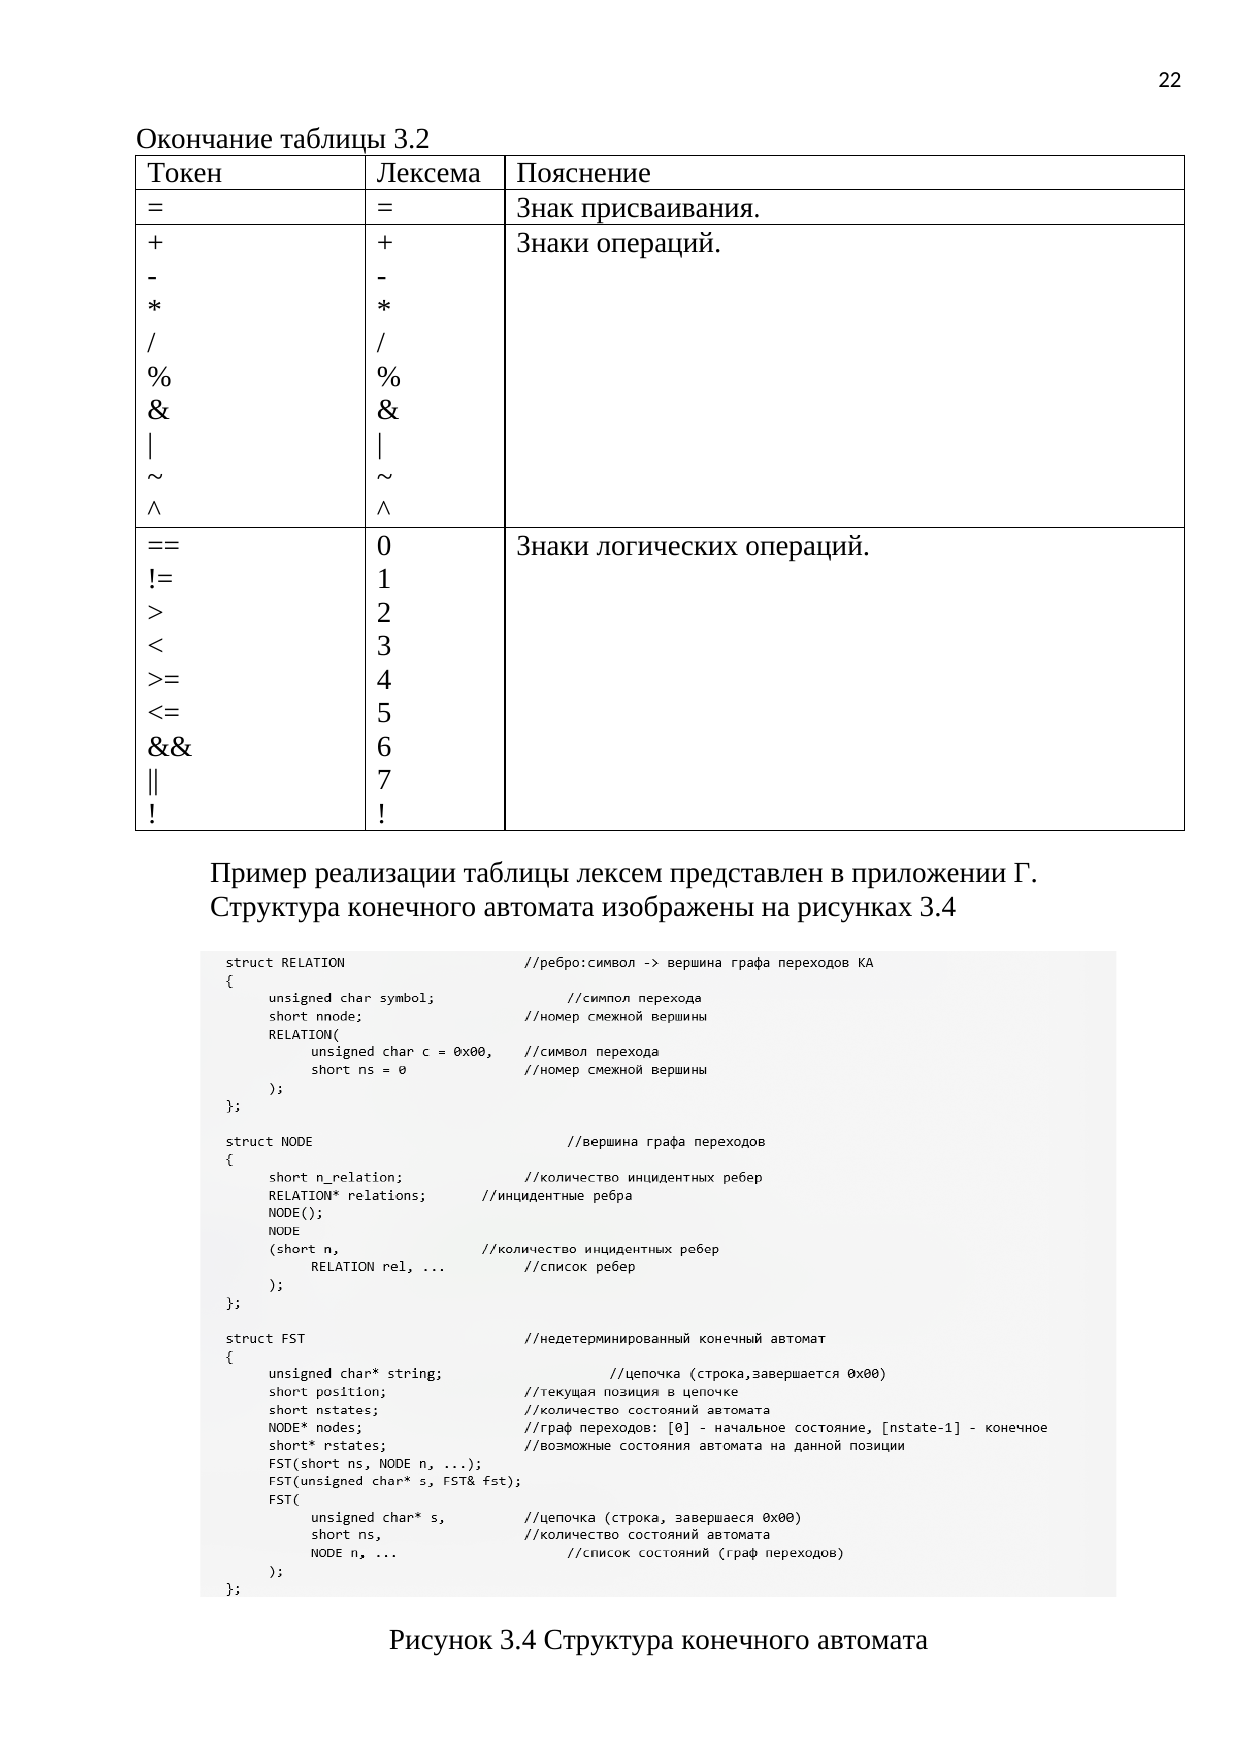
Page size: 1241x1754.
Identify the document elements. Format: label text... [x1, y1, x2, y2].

table_cell Знаки операций. [506, 225, 1184, 527]
table_cell 0 1 2 3 4 5 6 7 ! [366, 528, 504, 829]
table_cell = [366, 190, 504, 224]
table_cell + - * / % & | ~ ^ [366, 225, 504, 527]
table_cell + - * / % & | ~ ^ [136, 225, 365, 527]
table_header Лексема [366, 156, 504, 189]
table_header Токен [136, 156, 365, 189]
table_cell == != > < >= <= && || ! [136, 528, 365, 829]
table_cell Знак присваивания. [506, 190, 1184, 224]
picture [200, 951, 1117, 1597]
text Окончание таблицы 3.2 [136, 121, 1181, 154]
table_cell Знаки логических операций. [506, 528, 1184, 829]
text Пример реализации таблицы лексем представлен в приложении Г. [136, 856, 1181, 889]
table_header Пояснение [506, 156, 1184, 189]
text Структура конечного автомата изображены на рисунках 3.4 [136, 889, 1181, 923]
table_cell = [136, 190, 365, 224]
title Рисунок 3.4 Структура конечного автомата [136, 1622, 1181, 1656]
